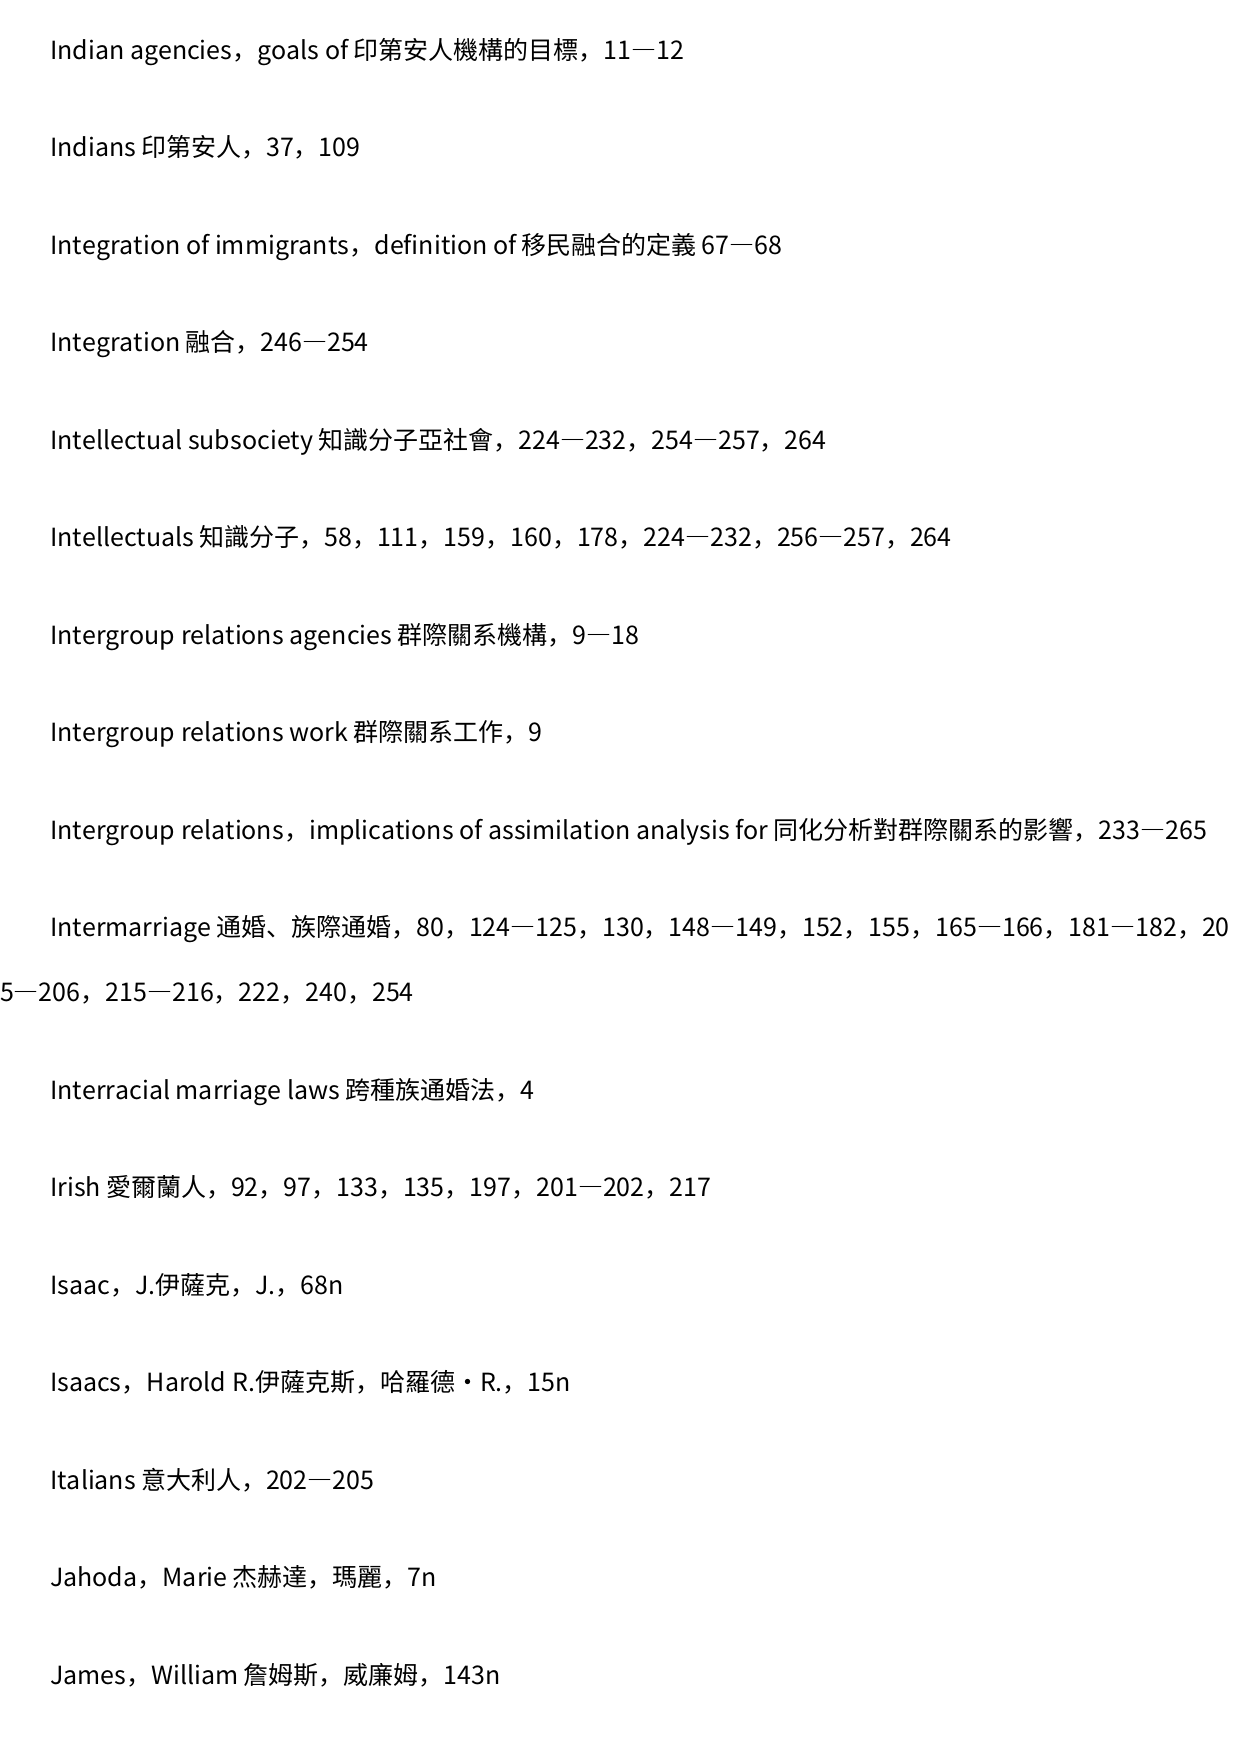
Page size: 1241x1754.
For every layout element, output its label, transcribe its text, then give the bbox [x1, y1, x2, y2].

text Integration of immigrants，definition of移民融合的定義67—68 [0, 211, 1240, 276]
text Jahoda，Marie杰赫達，瑪麗，7n [0, 1543, 1240, 1608]
text Irish愛爾蘭人，92，97，133，135，197，201—202，217 [0, 1153, 1240, 1218]
text Intergroup relations，implications of assimilation analysis for同化分析對群際關系的影響，233—265 [0, 796, 1240, 861]
text Indian agencies，goals of印第安人機構的目標，11—12 [0, 16, 1240, 81]
text Integration融合，246—254 [0, 308, 1240, 373]
text Intellectuals知識分子，58，111，159，160，178，224—232，256—257，264 [0, 503, 1240, 568]
text Indians印第安人，37，109 [0, 113, 1240, 178]
text Intellectual subsociety知識分子亞社會，224—232，254—257，264 [0, 406, 1240, 471]
text Italians意大利人，202—205 [0, 1446, 1240, 1511]
text Intergroup relations work群際關系工作，9 [0, 698, 1240, 763]
text Intermarriage通婚、族際通婚，80，124—125，130，148—149，152，155，165—166，181—182，205—206，215—216，222，240，254 [0, 893, 1240, 1023]
text James，William詹姆斯，威廉姆，143n [0, 1641, 1240, 1706]
text Isaacs，Harold R.伊薩克斯，哈羅德·R.，15n [0, 1348, 1240, 1413]
text Intergroup relations agencies群際關系機構，9—18 [0, 601, 1240, 666]
text Isaac，J.伊薩克，J.，68n [0, 1251, 1240, 1316]
text Interracial marriage laws跨種族通婚法，4 [0, 1056, 1240, 1121]
